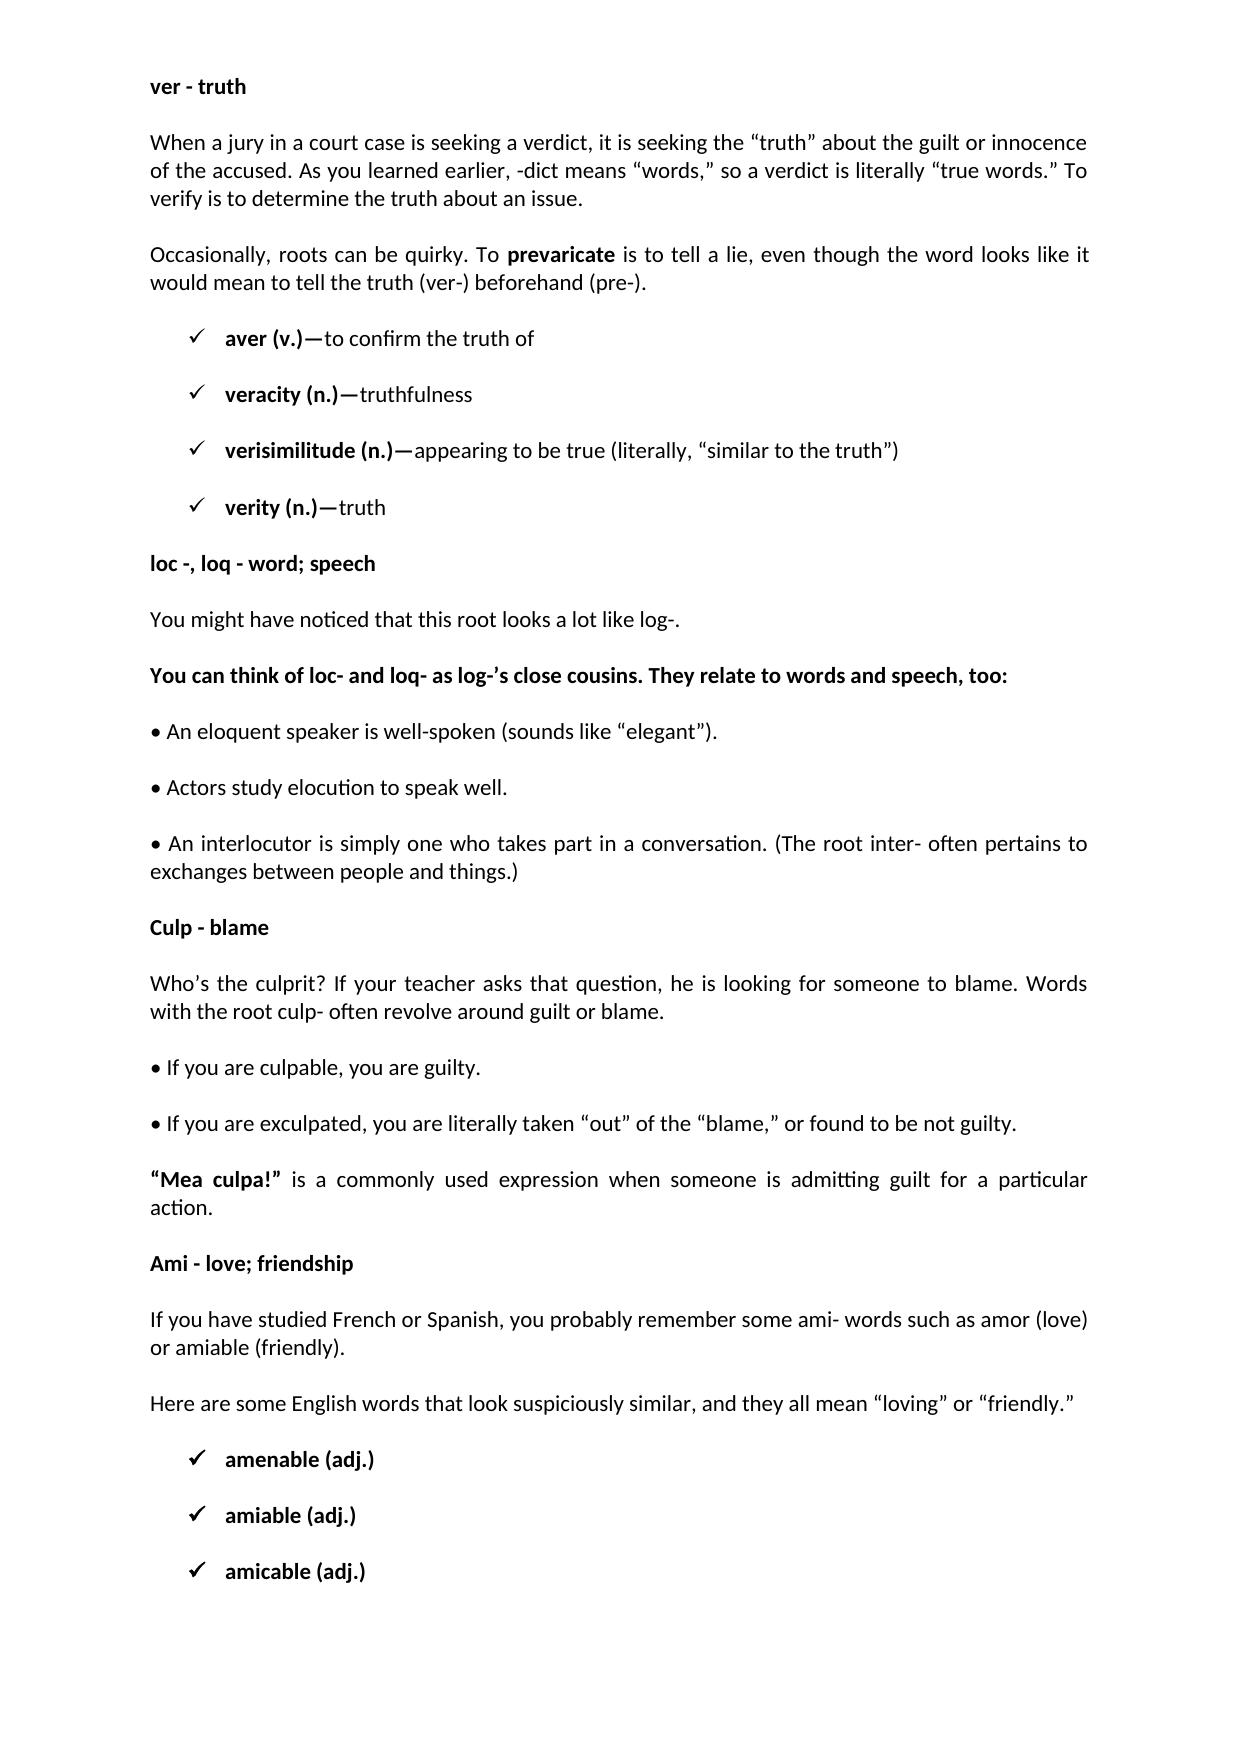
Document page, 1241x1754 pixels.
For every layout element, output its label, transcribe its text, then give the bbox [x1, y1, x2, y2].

text ver - truth [150, 72, 1090, 100]
text • Actors study elocution to speak well. [150, 773, 1090, 801]
text You might have noticed that this root looks a lot like log-. [150, 605, 1090, 633]
text • If you are exculpated, you are literally taken “out” of the “blame,” or found to be not guilty. [150, 1109, 1090, 1137]
list amiable (adj.) [187, 1501, 1090, 1529]
list amenable (adj.) [187, 1445, 1090, 1473]
text If you have studied French or Spanish, you probably remember some ami- words such as amor (love) or amiable (friendly). [150, 1305, 1090, 1361]
text When a jury in a court case is seeking a verdict, it is seeking the “truth” about the guilt or innocence of the accused. As you learned earlier, -dict means “words,” so a verdict is literally “true words.” To verify is to determine the truth about an issue. [150, 128, 1090, 212]
list veracity (n.)—truthfulness [187, 381, 1090, 409]
text Culp - blame [150, 913, 1090, 941]
text Occasionally, roots can be quirky. To prevaricate is to tell a lie, even though the word looks like it would mean to tell the truth (ver-) beforehand (pre-). [150, 241, 1090, 297]
text You can think of loc- and loq- as log-’s close cousins. They relate to words and speech, too: [150, 661, 1090, 689]
text • An interlocutor is simply one who takes part in a conversation. (The root inter- often pertains to exchanges between people and things.) [150, 829, 1090, 885]
text • If you are culpable, you are guilty. [150, 1053, 1090, 1081]
text “Mea culpa!” is a commonly used expression when someone is admitting guilt for a particular action. [150, 1165, 1090, 1221]
text • An eloquent speaker is well-spoken (sounds like “elegant”). [150, 717, 1090, 745]
text Ami - love; friendship [150, 1249, 1090, 1277]
text Who’s the culprit? If your teacher asks that question, he is looking for someone to blame. Words with the root culp- often revolve around guilt or blame. [150, 969, 1090, 1025]
list verisimilitude (n.)—appearing to be true (literally, “similar to the truth”) [187, 437, 1090, 465]
text loc -, loq - word; speech [150, 549, 1090, 577]
list amicable (adj.) [187, 1557, 1090, 1586]
list aver (v.)—to confirm the truth of [187, 324, 1090, 353]
list verity (n.)—truth [187, 493, 1090, 521]
text Here are some English words that look suspiciously similar, and they all mean “loving” or “friendly.” [150, 1389, 1090, 1417]
